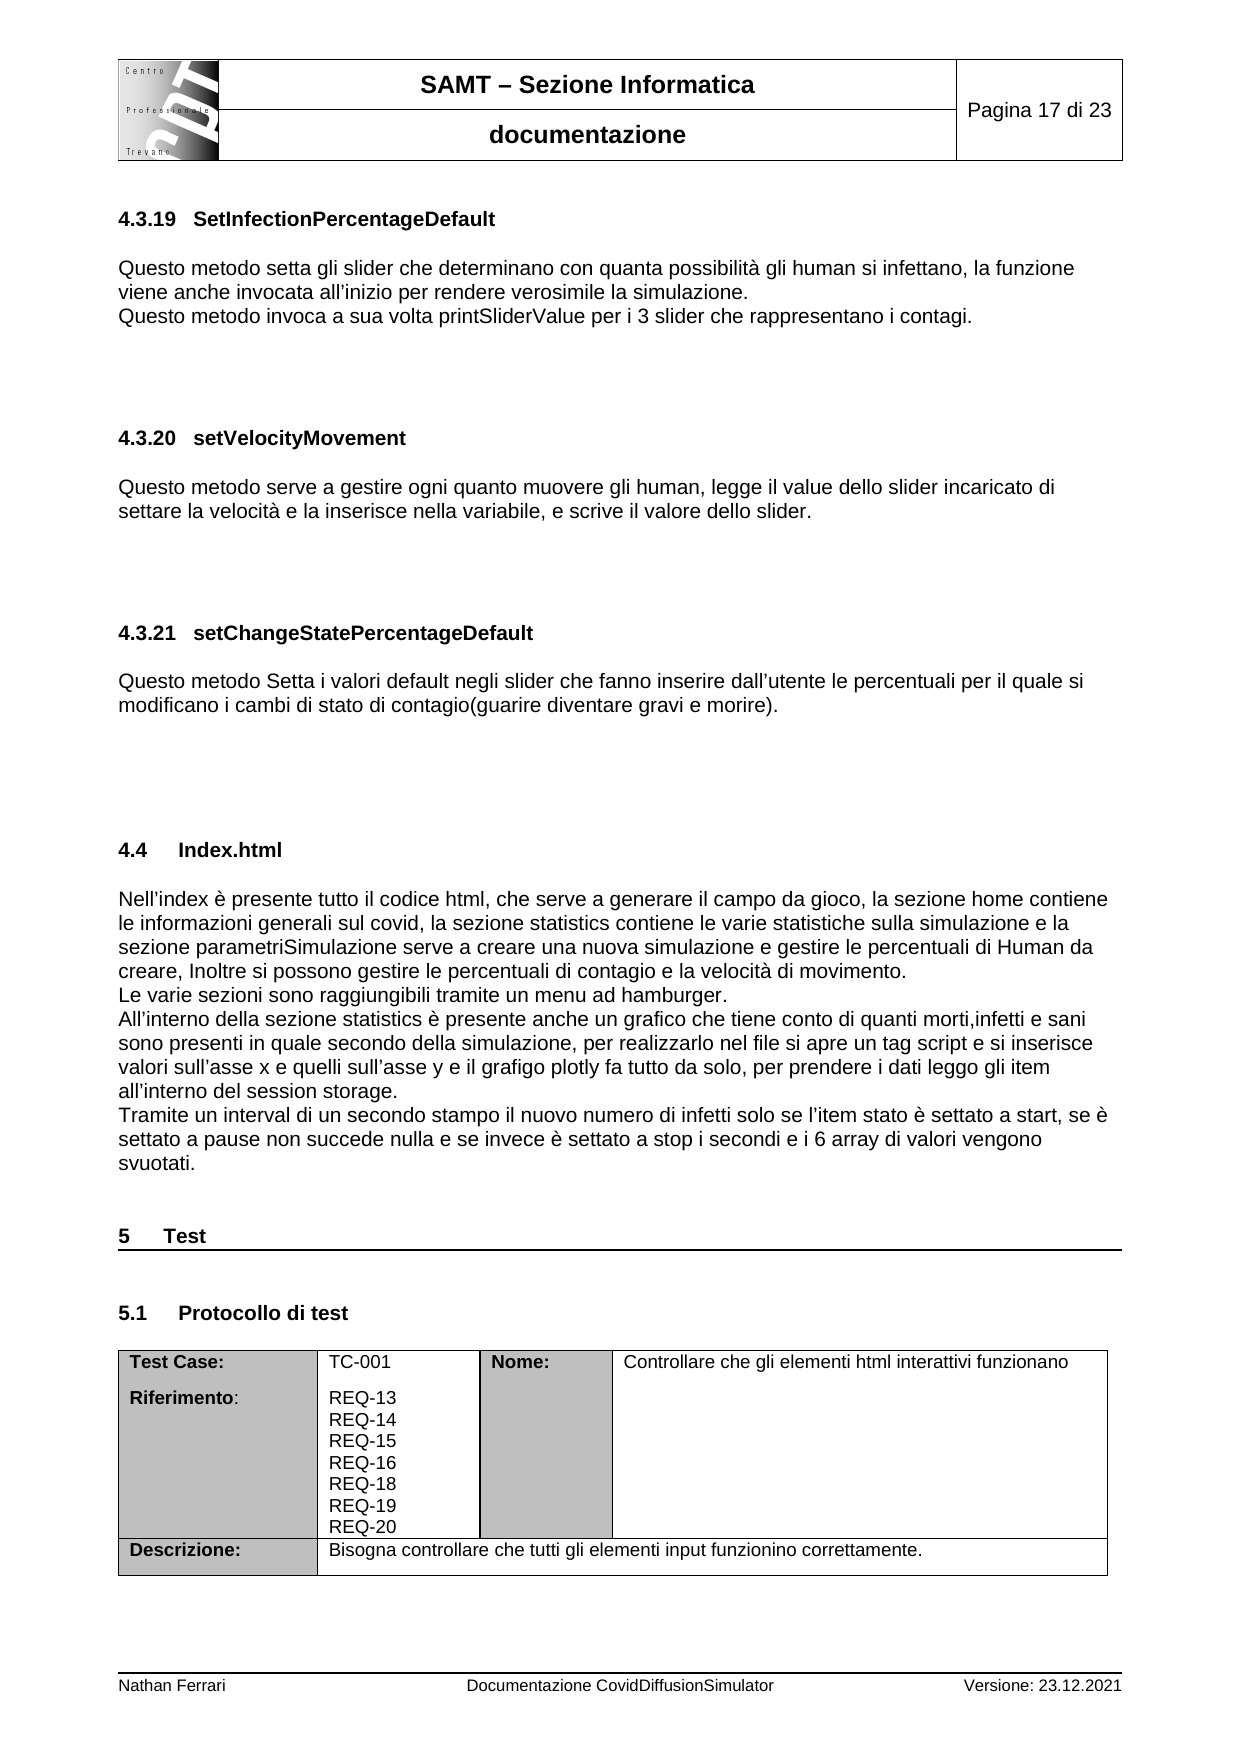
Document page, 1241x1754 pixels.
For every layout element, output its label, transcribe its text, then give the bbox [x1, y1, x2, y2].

table_cell Bisogna controllare che tutti gli elementi input funzionino correttamente. [318, 1539, 1107, 1575]
text Nell’index è presente tutto il codice html, che serve a generare il campo da gioco, la sezione home contiene le informazioni generali sul covid, la sezione statistics contiene le varie statistiche sulla simulazione e la sezione parametriSimulazione serve a creare una nuova simulazione e gestire le percentuali di Human da creare, Inoltre si possono gestire le percentuali di contagio e la velocità di movimento. [118, 887, 1122, 983]
text Questo metodo Setta i valori default negli slider che fanno inserire dall’utente le percentuali per il quale si modificano i cambi di stato di contagio(guarire diventare gravi e morire). [118, 669, 1122, 717]
subtitle Index.html [118, 838, 1122, 862]
table_header Controllare che gli elementi html interattivi funzionano [613, 1351, 1107, 1538]
table_header TC-001 REQ-13 REQ-14 REQ-15 REQ-16 REQ-18 REQ-19 REQ-20 [318, 1351, 479, 1538]
picture [118, 60, 219, 160]
text Questo metodo setta gli slider che determinano con quanta possibilità gli human si infettano, la funzione viene anche invocata all’inizio per rendere verosimile la simulazione. [118, 256, 1122, 304]
subtitle Test [118, 1223, 1122, 1249]
subtitle setChangeStatePercentageDefault [118, 620, 1122, 644]
text All’interno della sezione statistics è presente anche un grafico che tiene conto di quanti morti,infetti e sani sono presenti in quale secondo della simulazione, per realizzarlo nel file si apre un tag script e si inserisce valori sull’asse x e quelli sull’asse y e il grafigo plotly fa tutto da solo, per prendere i dati leggo gli item all’interno del session storage. [118, 1007, 1122, 1103]
table_header Test Case: Riferimento: [119, 1351, 317, 1538]
subtitle SetInfectionPercentageDefault [118, 207, 1122, 231]
table_header Nome: [481, 1351, 612, 1538]
text Le varie sezioni sono raggiungibili tramite un menu ad hamburger. [118, 983, 1122, 1007]
text Questo metodo invoca a sua volta printSliderValue per i 3 slider che rappresentano i contagi. [118, 304, 1122, 328]
subtitle setVelocityMovement [118, 426, 1122, 449]
subtitle Protocollo di test [118, 1301, 1122, 1325]
text Tramite un interval di un secondo stampo il nuovo numero di infetti solo se l’item stato è settato a start, se è settato a pause non succede nulla e se invece è settato a stop i secondi e i 6 array di valori vengono svuotati. [118, 1103, 1122, 1174]
table_cell Descrizione: [119, 1539, 317, 1575]
